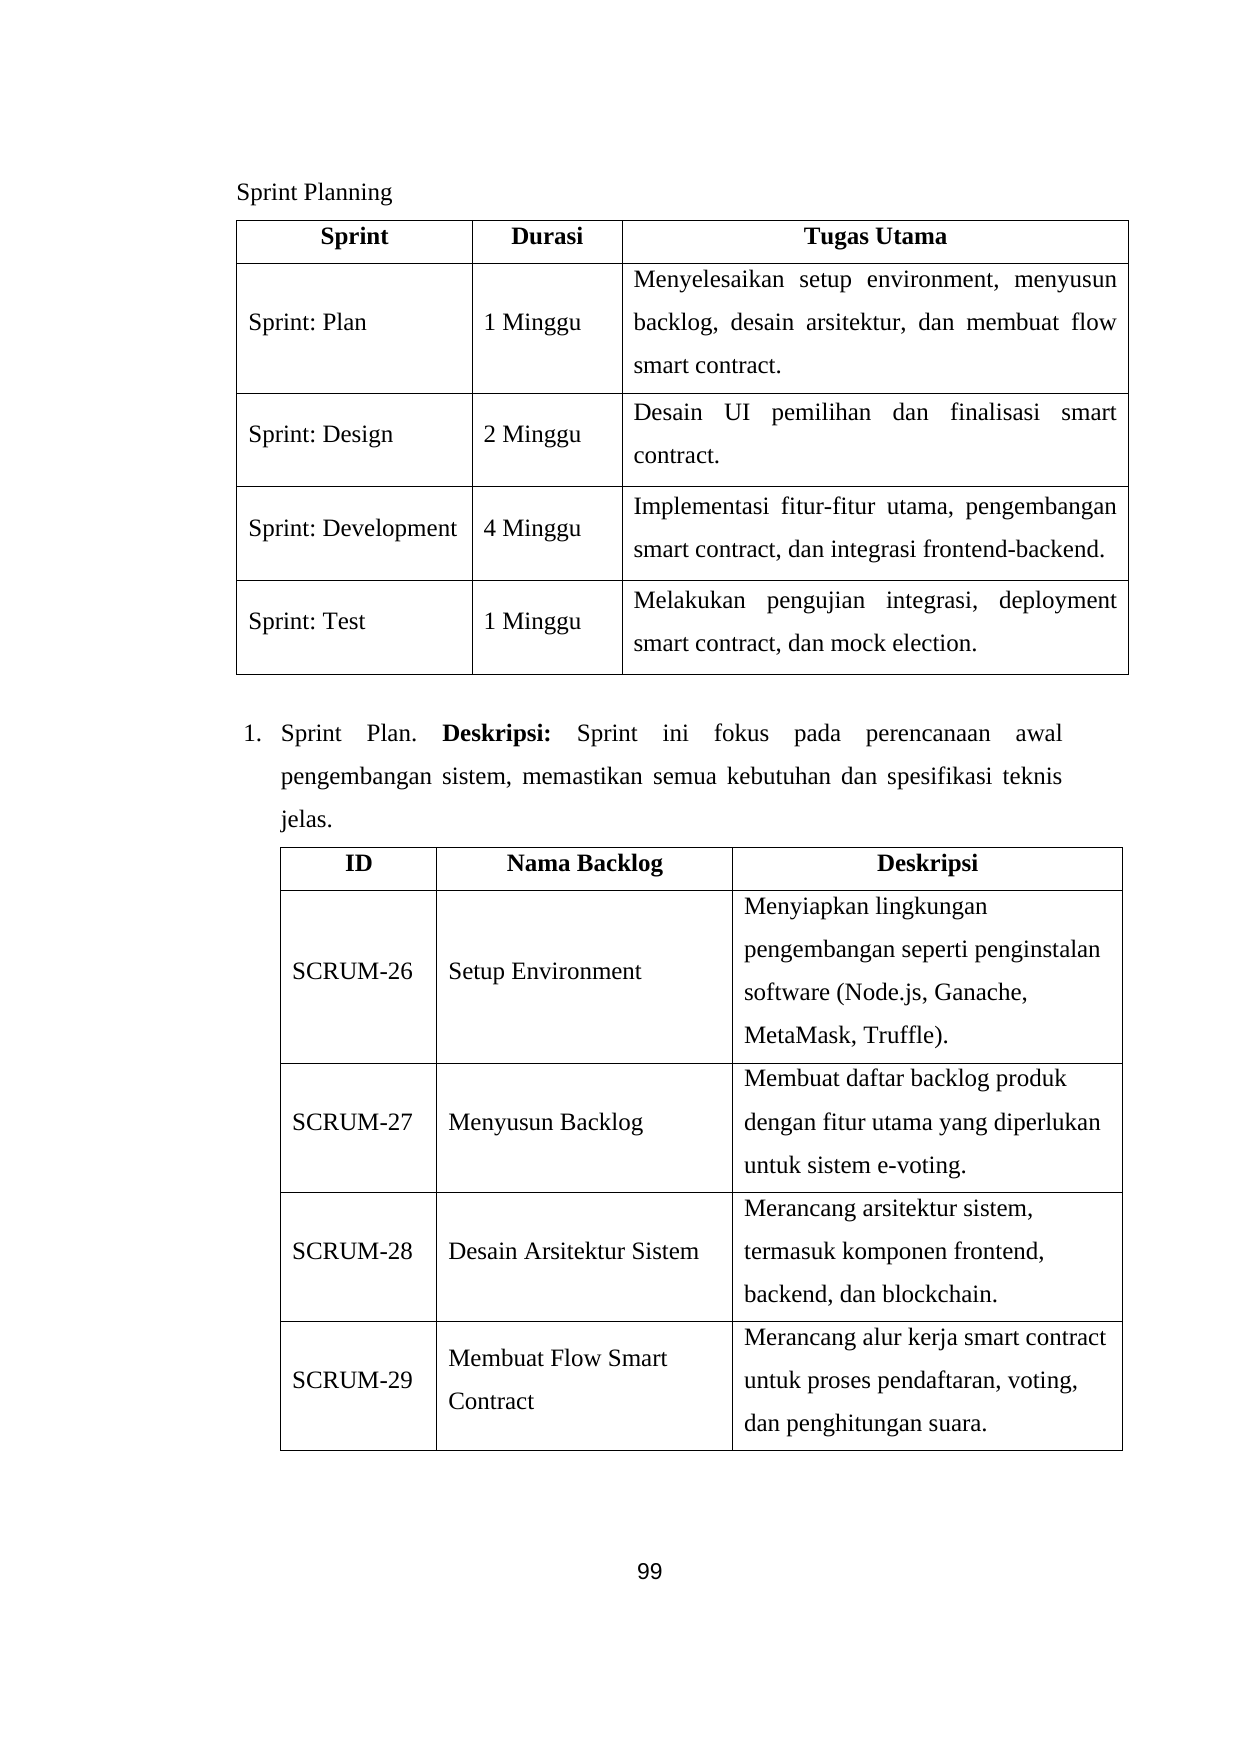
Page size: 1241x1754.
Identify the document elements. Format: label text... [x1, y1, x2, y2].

table_cell Desain Arsitektur Sistem [437, 1193, 732, 1321]
table_cell SCRUM-29 [281, 1322, 436, 1450]
table_cell SCRUM-28 [281, 1193, 436, 1321]
table_cell Membuat daftar backlog produk dengan fitur utama yang diperlukan untuk sistem e-voting. [733, 1064, 1122, 1192]
table_cell 1 Minggu [473, 264, 622, 392]
table_header Durasi [473, 221, 622, 263]
table_cell Merancang alur kerja smart contract untuk proses pendaftaran, voting, dan penghitungan suara. [733, 1322, 1122, 1450]
text Sprint Planning [236, 177, 1063, 206]
table_header Sprint [237, 221, 472, 263]
list Sprint Plan. Deskripsi: Sprint ini fokus pada perencanaan awal pengembangan sistem, memastikan semua kebutuhan dan spesifikasi teknis jelas. [243, 718, 1063, 833]
table_cell Sprint: Development [237, 487, 472, 580]
table_cell 4 Minggu [473, 487, 622, 580]
table_header ID [281, 848, 436, 890]
table_cell Melakukan pengujian integrasi, deployment smart contract, dan mock election. [623, 581, 1128, 674]
table_cell Menyusun Backlog [437, 1064, 732, 1192]
table_cell Sprint: Test [237, 581, 472, 674]
table_cell Membuat Flow Smart Contract [437, 1322, 732, 1450]
table_header Nama Backlog [437, 848, 732, 890]
table_cell Desain UI pemilihan dan finalisasi smart contract. [623, 394, 1128, 486]
table_header Tugas Utama [623, 221, 1128, 263]
table_cell Merancang arsitektur sistem, termasuk komponen frontend, backend, dan blockchain. [733, 1193, 1122, 1321]
table_cell Implementasi fitur-fitur utama, pengembangan smart contract, dan integrasi frontend-backend. [623, 487, 1128, 580]
table_cell 2 Minggu [473, 394, 622, 486]
table_header Deskripsi [733, 848, 1122, 890]
table_cell SCRUM-27 [281, 1064, 436, 1192]
table_cell SCRUM-26 [281, 891, 436, 1062]
table_cell Menyiapkan lingkungan pengembangan seperti penginstalan software (Node.js, Ganache, MetaMask, Truffle). [733, 891, 1122, 1062]
table_cell Menyelesaikan setup environment, menyusun backlog, desain arsitektur, dan membuat flow smart contract. [623, 264, 1128, 392]
table_cell Sprint: Design [237, 394, 472, 486]
table_cell Sprint: Plan [237, 264, 472, 392]
table_cell Setup Environment [437, 891, 732, 1062]
table_cell 1 Minggu [473, 581, 622, 674]
